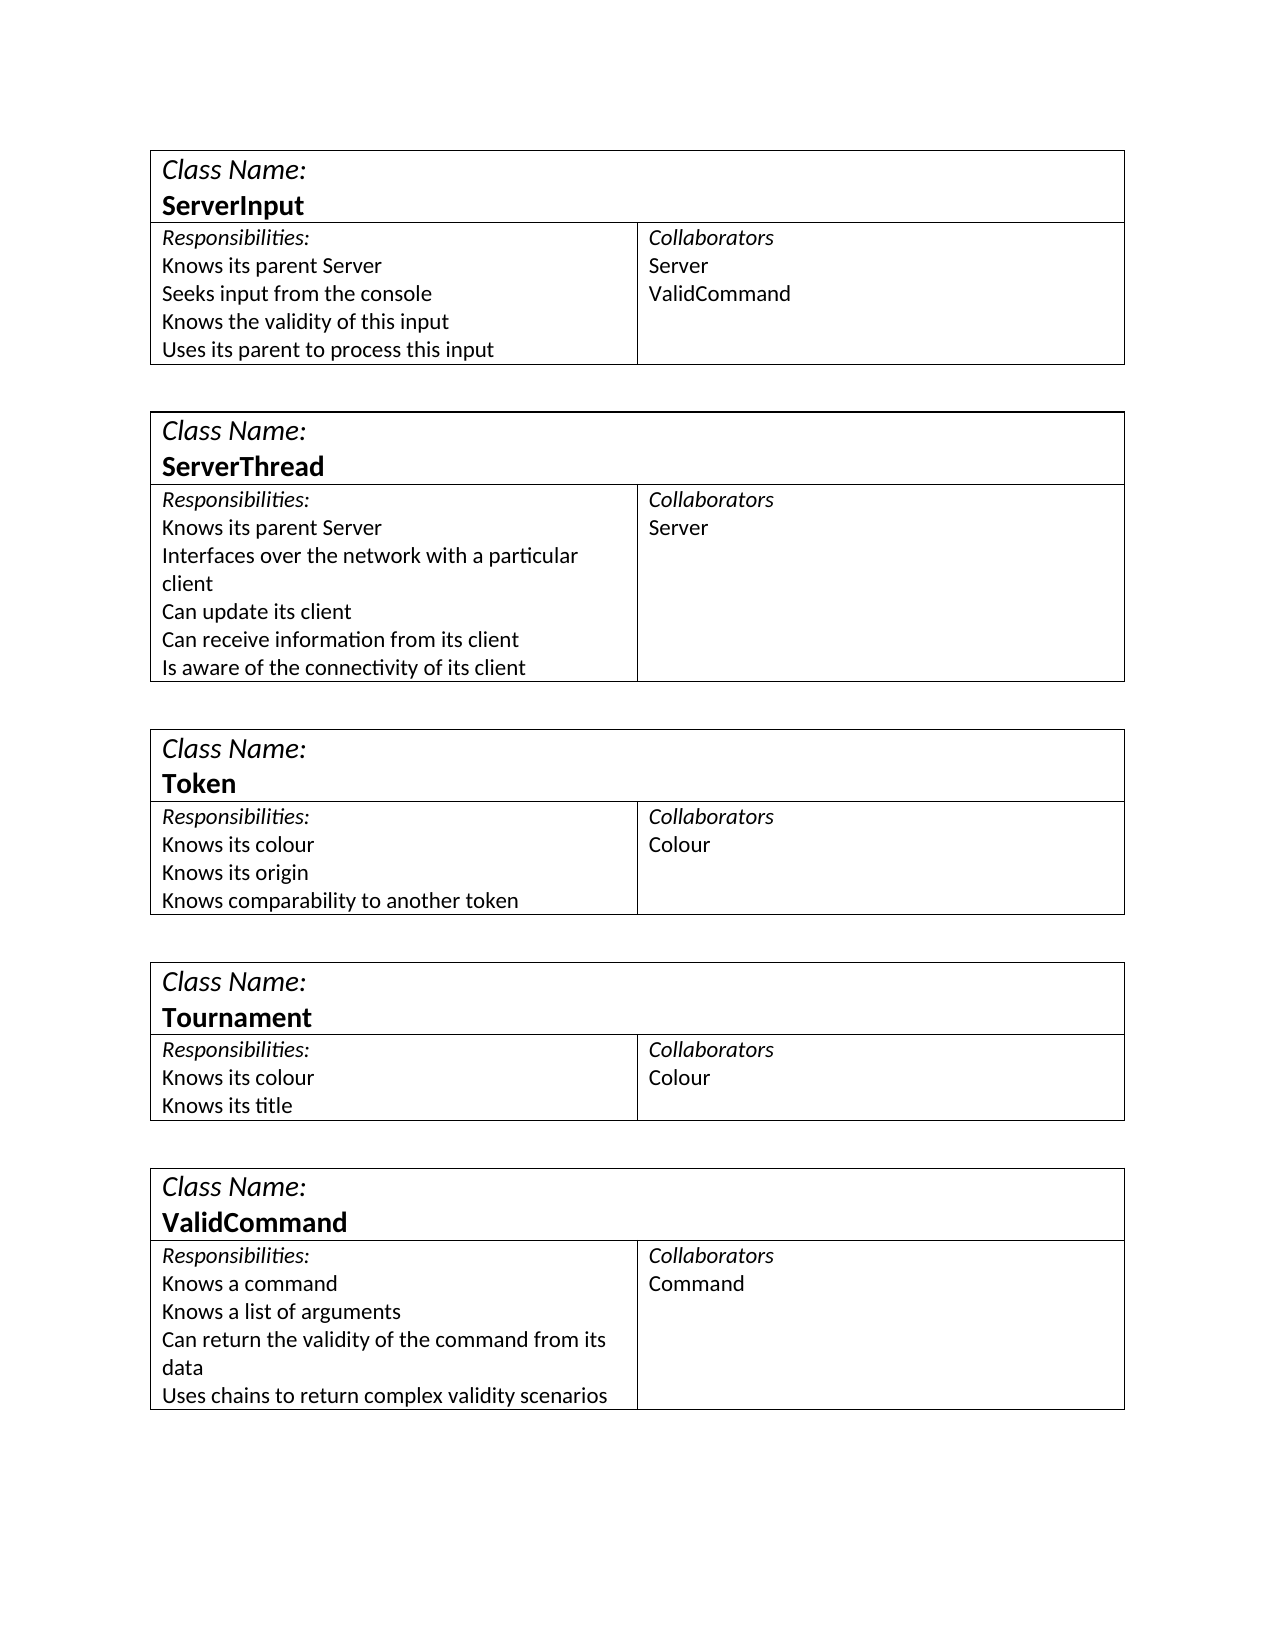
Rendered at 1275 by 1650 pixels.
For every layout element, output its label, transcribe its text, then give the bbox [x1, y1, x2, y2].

table_cell Responsibilities: Knows its colour Knows its title [151, 1035, 637, 1119]
table_cell Responsibilities: Knows its parent Server Interfaces over the network with a particular client Can update its client Can receive information from its client Is aware of the connectivity of its client [151, 485, 637, 681]
table_cell Collaborators Server ValidCommand [638, 223, 1124, 363]
table_header Class Name: ServerThread [151, 413, 1124, 484]
table_header Class Name: ValidCommand [151, 1169, 1124, 1240]
table_cell Responsibilities: Knows a command Knows a list of arguments Can return the validity of the command from its data Uses chains to return complex validity scenarios [151, 1241, 637, 1409]
table_cell Collaborators Server [638, 485, 1124, 681]
table_cell Collaborators Command [638, 1241, 1124, 1409]
table_header Class Name: ServerInput [151, 151, 1124, 222]
table_cell Collaborators Colour [638, 1035, 1124, 1119]
table_cell Responsibilities: Knows its colour Knows its origin Knows comparability to another token [151, 802, 637, 914]
table_cell Responsibilities: Knows its parent Server Seeks input from the console Knows the validity of this input Uses its parent to process this input [151, 223, 637, 363]
table_header Class Name: Token [151, 730, 1124, 801]
table_cell Collaborators Colour [638, 802, 1124, 914]
table_header Class Name: Tournament [151, 963, 1124, 1034]
